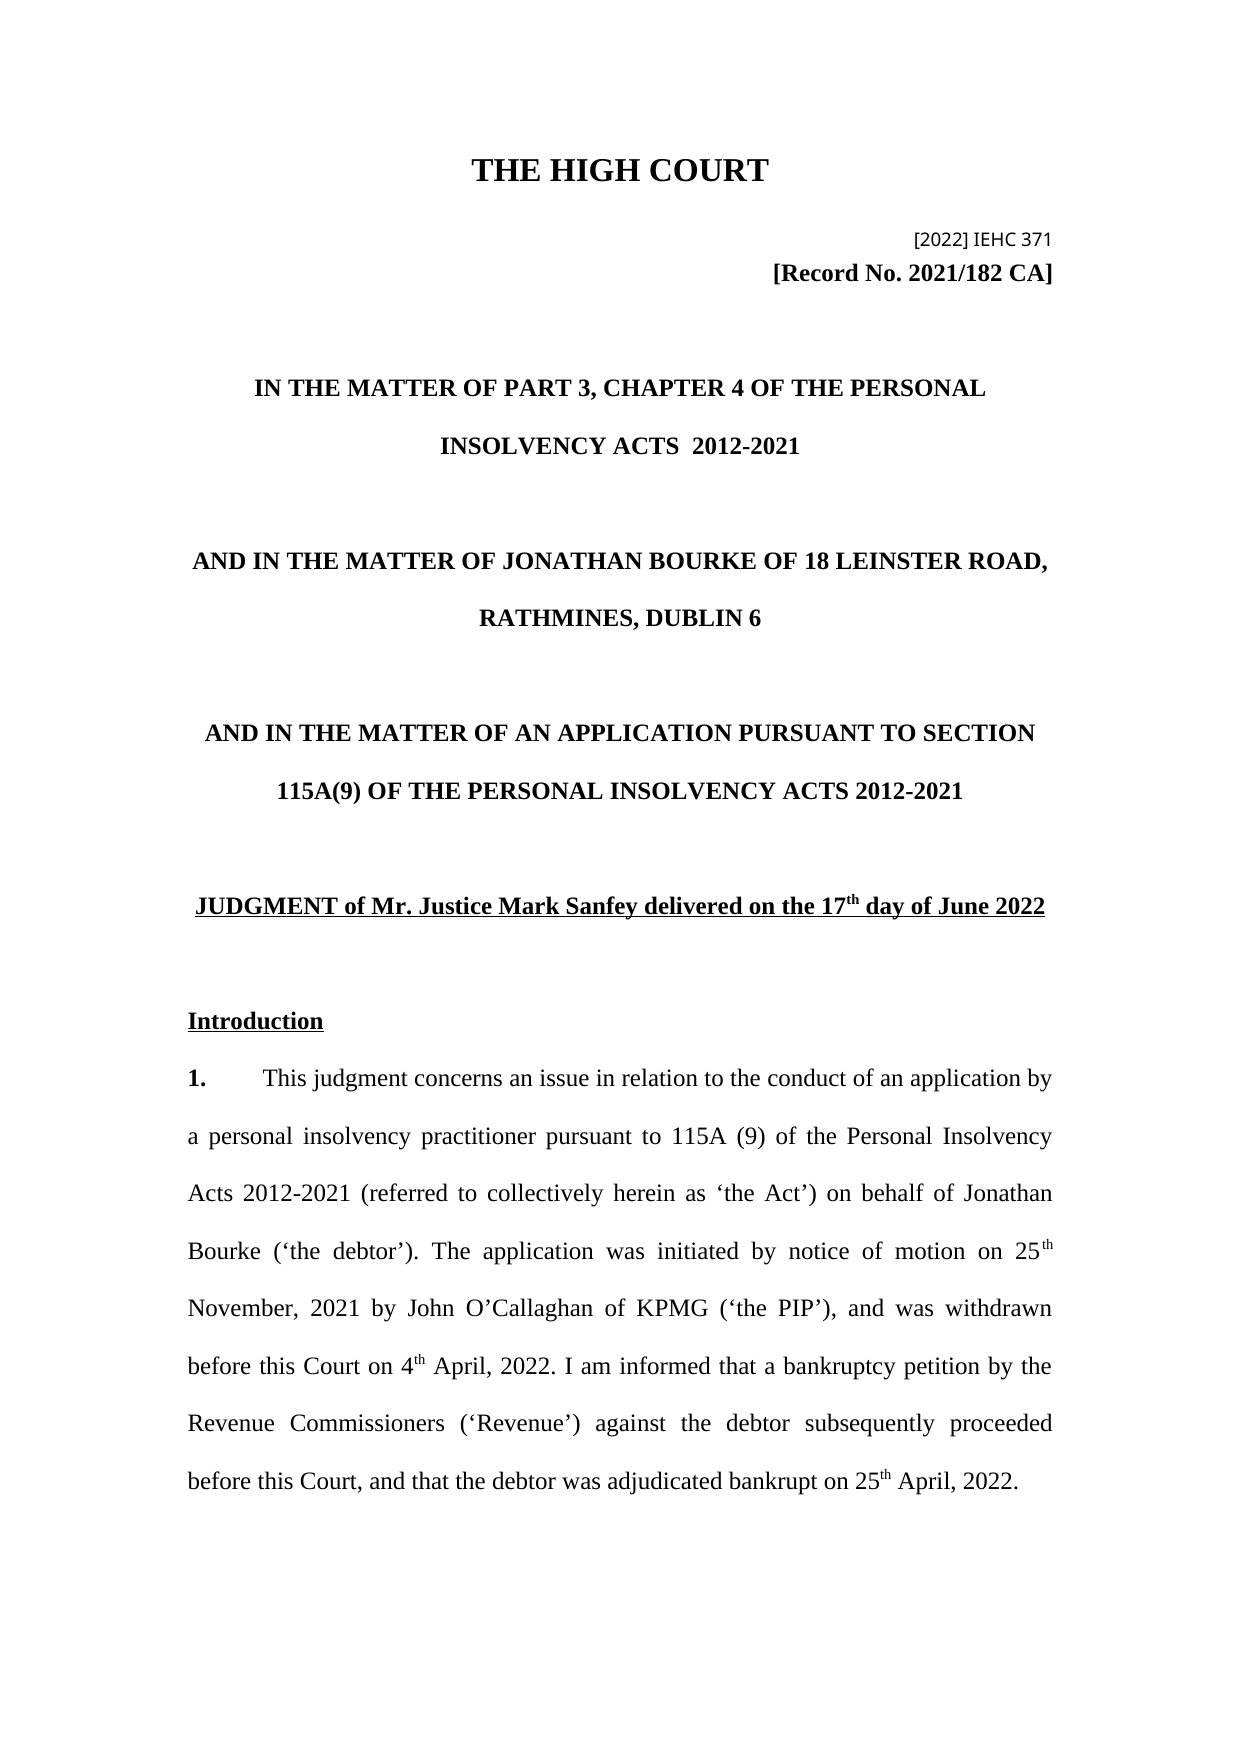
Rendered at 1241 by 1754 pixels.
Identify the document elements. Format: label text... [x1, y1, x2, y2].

text [Record No. 2021/182 CA] [187, 258, 1053, 287]
text THE HIGH COURT [187, 150, 1053, 188]
text Introduction [187, 1006, 1053, 1035]
list This judgment concerns an issue in relation to the conduct of an application by a personal insolvency practitioner pursuant to 115A (9) of the Personal Insolvency Acts 2012-2021 (referred to collectively herein as ‘the Act’) on behalf of Jonathan Bourke (‘the debtor’). The application was initiated by notice of motion on 25th November, 2021 by John O’Callaghan of KPMG (‘the PIP’), and was withdrawn before this Court on 4th April, 2022. I am informed that a bankruptcy petition by the Revenue Commissioners (‘Revenue’) against the debtor subsequently proceeded before this Court, and that the debtor was adjudicated bankrupt on 25th April, 2022. [187, 1063, 1053, 1495]
text AND IN THE MATTER OF AN APPLICATION PURSUANT TO SECTION 115A(9) OF THE PERSONAL INSOLVENCY ACTS 2012-2021 [187, 718, 1053, 805]
text AND IN THE MATTER OF JONATHAN BOURKE OF 18 LEINSTER ROAD, RATHMINES, DUBLIN 6 [187, 546, 1053, 632]
text IN THE MATTER OF PART 3, CHAPTER 4 OF THE PERSONAL INSOLVENCY ACTS 2012-2021 [187, 373, 1053, 460]
text JUDGMENT of Mr. Justice Mark Sanfey delivered on the 17th day of June 2022 [187, 891, 1053, 920]
text [2022] IEHC 371 [187, 227, 1053, 252]
